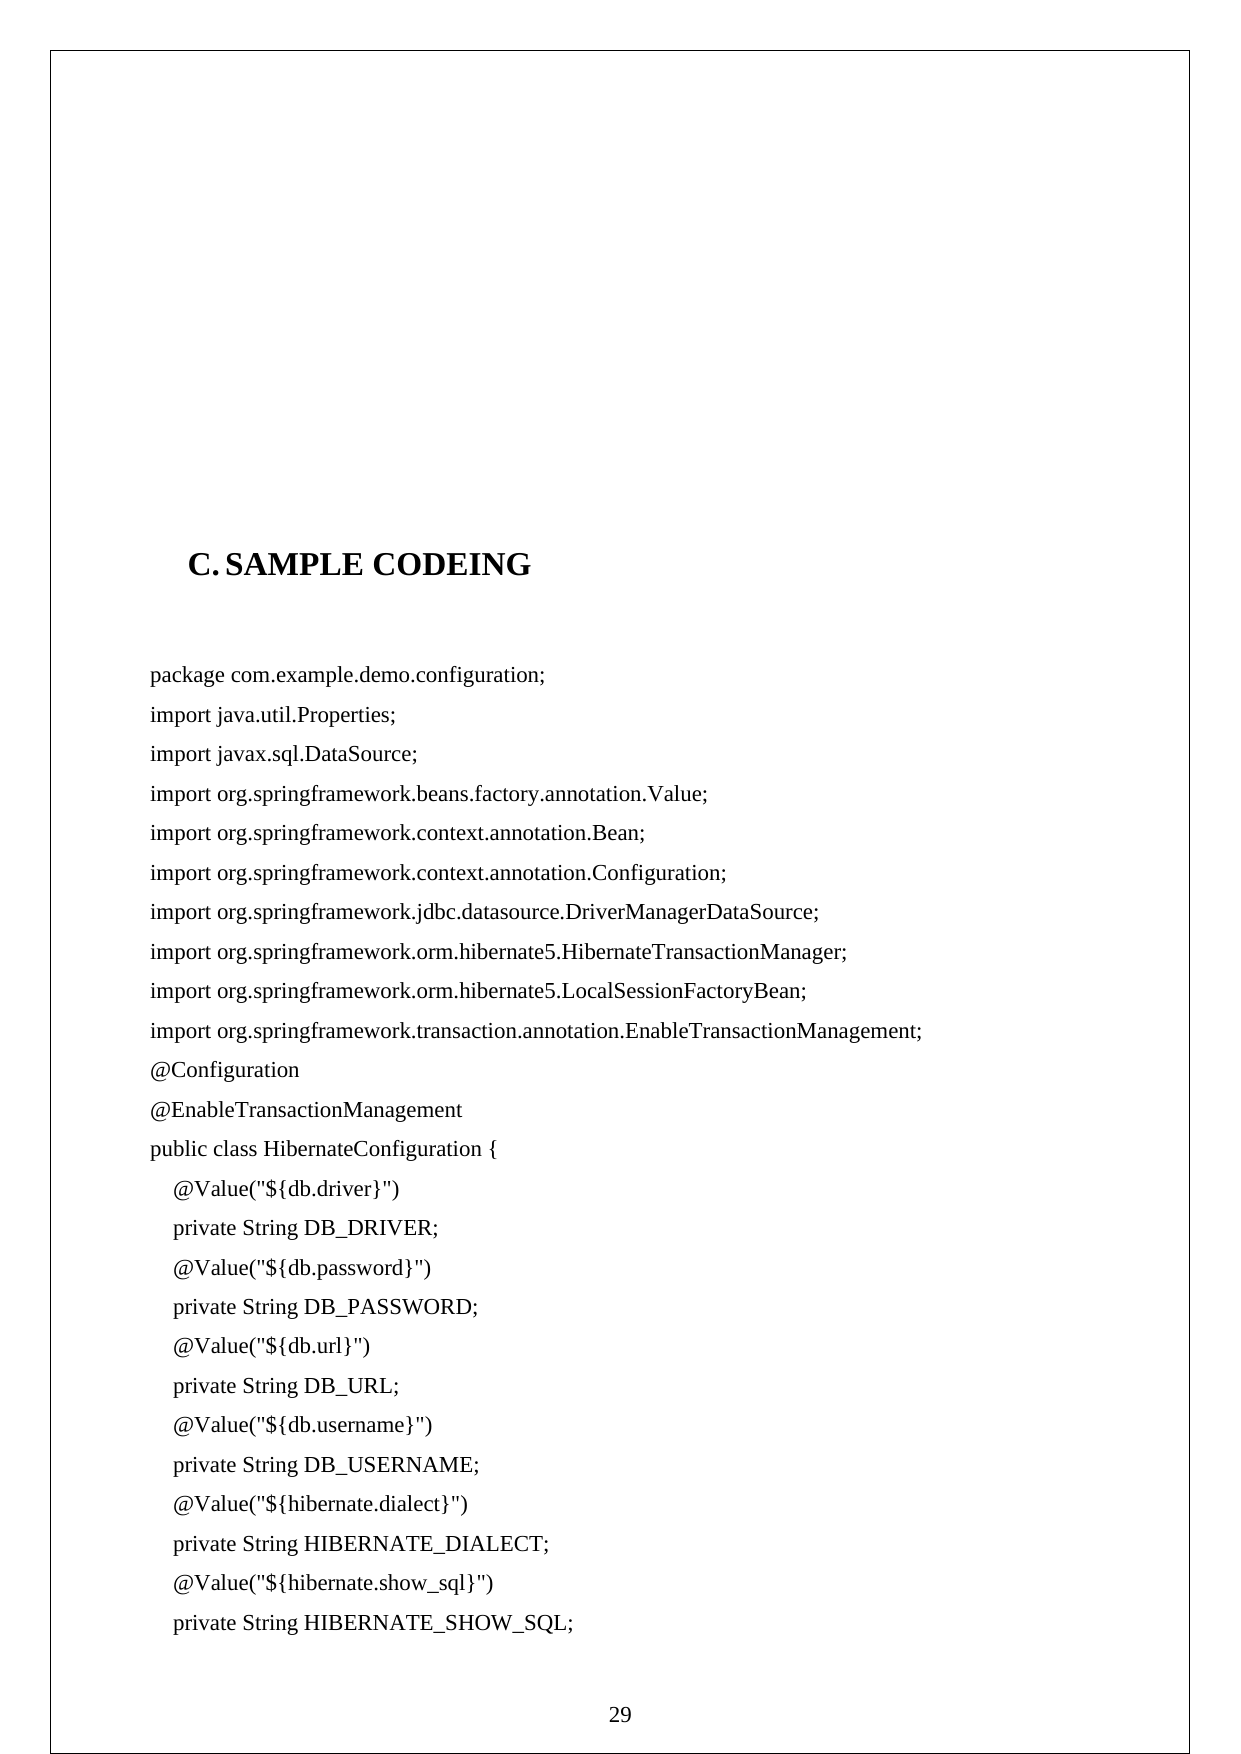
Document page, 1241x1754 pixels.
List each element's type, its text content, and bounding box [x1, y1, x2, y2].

text import org.springframework.beans.factory.annotation.Value; [150, 780, 1090, 806]
text @Value("${db.driver}") [150, 1174, 1090, 1201]
text private String HIBERNATE_DIALECT; [150, 1530, 1090, 1556]
text @Value("${hibernate.show_sql}") [150, 1569, 1090, 1596]
text private String DB_USERNAME; [150, 1451, 1090, 1477]
text import org.springframework.context.annotation.Bean; [150, 819, 1090, 846]
text @Value("${db.url}") [150, 1332, 1090, 1359]
text @Value("${db.password}") [150, 1253, 1090, 1280]
subtitle SAMPLE CODEING [187, 544, 1090, 583]
text import org.springframework.orm.hibernate5.HibernateTransactionManager; [150, 938, 1090, 964]
text import java.util.Properties; [150, 701, 1090, 727]
text @Value("${db.username}") [150, 1411, 1090, 1438]
text import org.springframework.transaction.annotation.EnableTransactionManagement; [150, 1017, 1090, 1043]
text @EnableTransactionManagement [150, 1096, 1090, 1122]
text private String HIBERNATE_SHOW_SQL; [150, 1609, 1090, 1635]
text private String DB_URL; [150, 1372, 1090, 1398]
text import org.springframework.jdbc.datasource.DriverManagerDataSource; [150, 898, 1090, 924]
text private String DB_DRIVER; [150, 1214, 1090, 1240]
text @Configuration [150, 1056, 1090, 1082]
text @Value("${hibernate.dialect}") [150, 1490, 1090, 1517]
text public class HibernateConfiguration { [150, 1135, 1090, 1161]
text private String DB_PASSWORD; [150, 1293, 1090, 1319]
text import org.springframework.context.annotation.Configuration; [150, 859, 1090, 885]
text import org.springframework.orm.hibernate5.LocalSessionFactoryBean; [150, 977, 1090, 1003]
text import javax.sql.DataSource; [150, 740, 1090, 767]
text package com.example.demo.configuration; [150, 661, 1090, 688]
